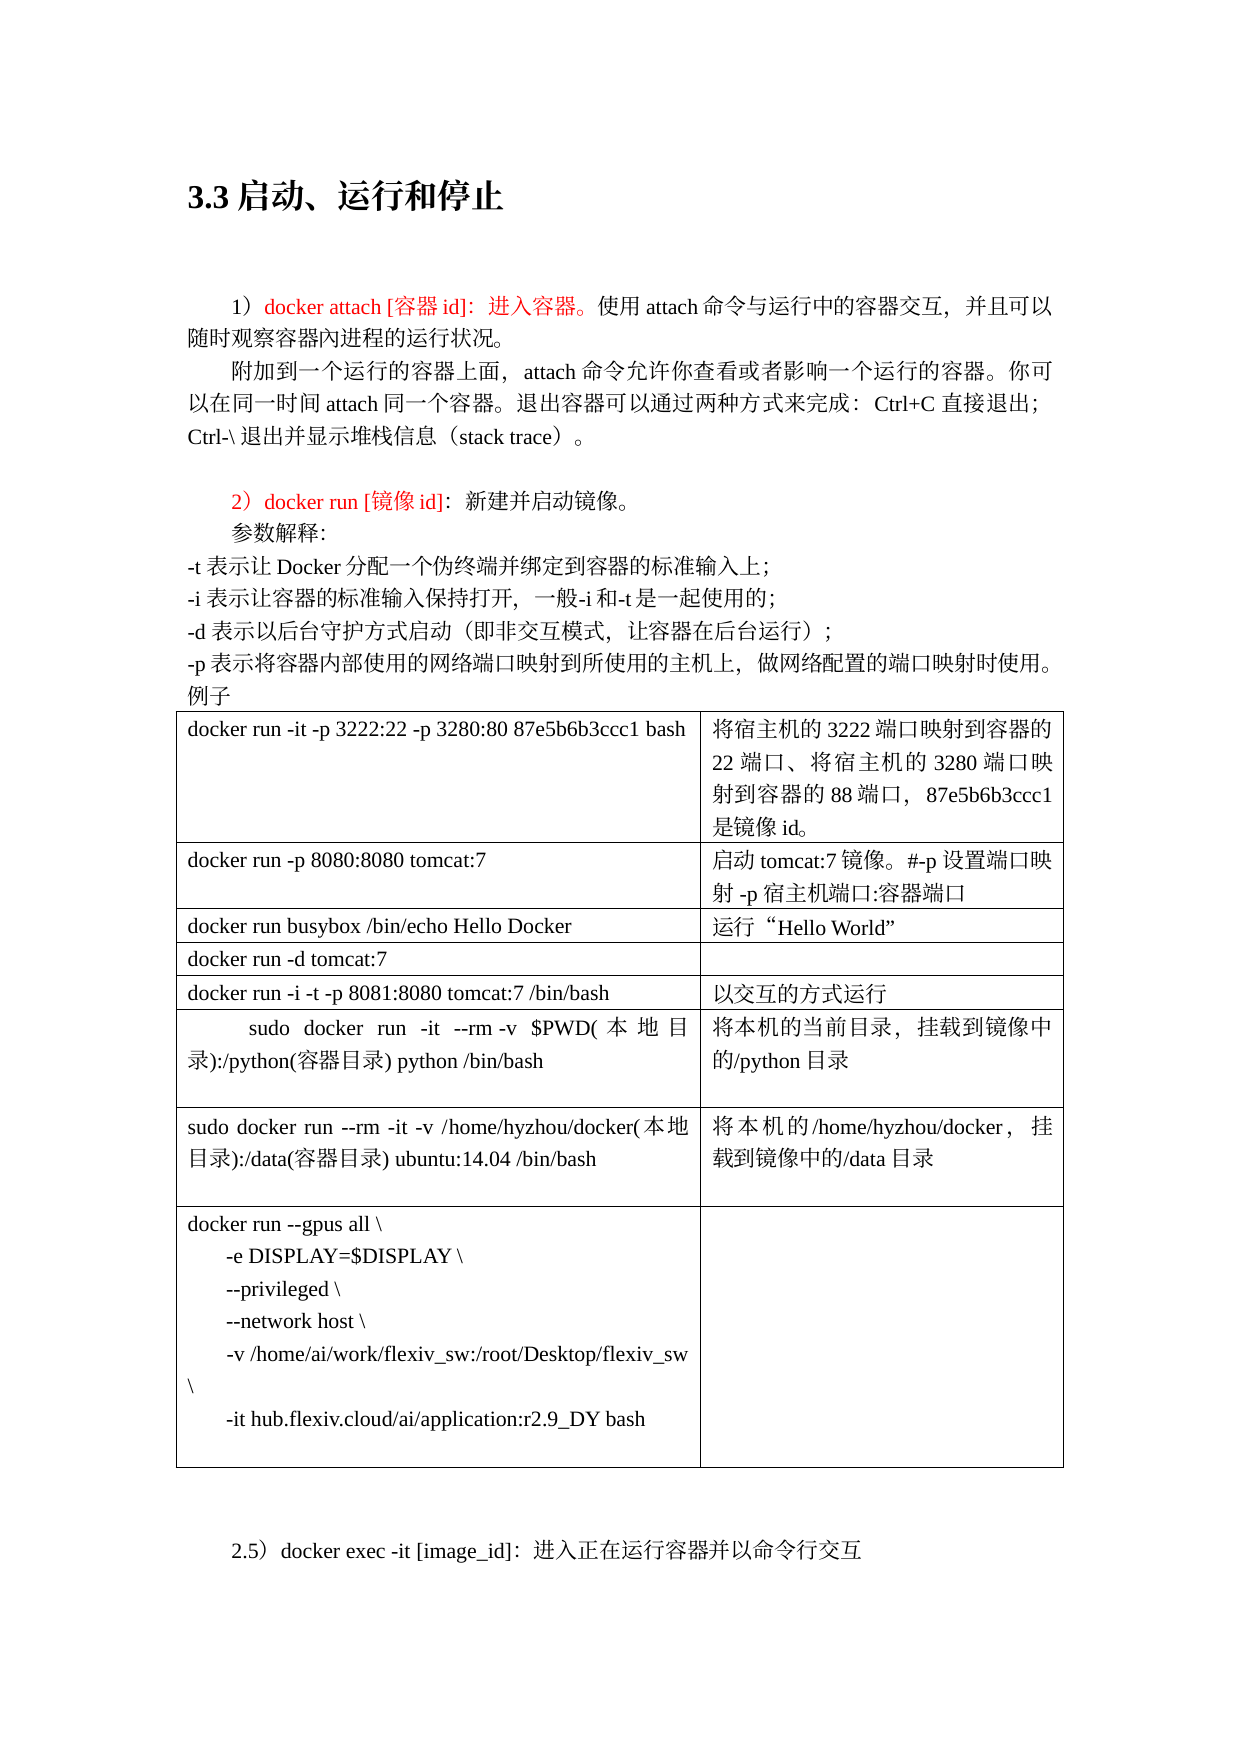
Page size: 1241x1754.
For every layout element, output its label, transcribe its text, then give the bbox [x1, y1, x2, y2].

table_cell sudo docker run -it --rm -v $PWD(本地目录):/python(容器目录) python /bin/bash [177, 1010, 700, 1107]
table_cell docker run -p 8080:8080 tomcat:7 [177, 843, 700, 908]
text -t 表示让Docker分配一个伪终端并绑定到容器的标准输入上； [187, 548, 1053, 581]
table_cell docker run -i -t -p 8081:8080 tomcat:7 /bin/bash [177, 976, 700, 1009]
text -p表示将容器内部使用的网络端口映射到所使用的主机上，做网络配置的端口映射时使用。 [187, 646, 1053, 678]
text 1）docker attach [容器id]：进入容器。使用attach命令与运行中的容器交互，并且可以随时观察容器內进程的运行状况。 [187, 288, 1053, 353]
table_cell [701, 1207, 1063, 1467]
text 2.5）docker exec -it [image_id]：进入正在运行容器并以命令行交互 [187, 1533, 1053, 1565]
table_header docker run -it -p 3222:22 -p 3280:80 87e5b6b3ccc1 bash [177, 712, 700, 842]
table_cell docker run -d tomcat:7 [177, 943, 700, 975]
text 例子 [187, 678, 1053, 711]
text -i 表示让容器的标准输入保持打开，一般-i和-t是一起使用的； [187, 581, 1053, 613]
table_cell 将本机的当前目录，挂载到镜像中的/python目录 [701, 1010, 1063, 1107]
table_cell docker run busybox /bin/echo Hello Docker [177, 909, 700, 942]
table_cell sudo docker run --rm -it -v /home/hyzhou/docker(本地目录):/data(容器目录) ubuntu:14.04 /bin/bash [177, 1108, 700, 1206]
table_cell 以交互的方式运行 [701, 976, 1063, 1009]
text 参数解释： [187, 516, 1053, 548]
table_cell [701, 943, 1063, 975]
text -d 表示以后台守护方式启动（即非交互模式，让容器在后台运行）； [187, 613, 1053, 646]
table_cell 启动tomcat:7镜像。#-p 设置端口映射 -p 宿主机端口:容器端口 [701, 843, 1063, 908]
text 2）docker run [镜像id]：新建并启动镜像。 [187, 483, 1053, 516]
table_header 将宿主机的3222端口映射到容器的22端口、将宿主机的3280端口映射到容器的88端口，87e5b6b3ccc1是镜像id。 [701, 712, 1063, 842]
subtitle 3.3 启动、运行和停止 [187, 162, 1053, 227]
table_cell 运行“Hello World” [701, 909, 1063, 942]
table_cell 将本机的/home/hyzhou/docker，挂载到镜像中的/data目录 [701, 1108, 1063, 1206]
table_cell docker run --gpus all \ -e DISPLAY=$DISPLAY \ --privileged \ --network host \ -v /home/ai/work/flexiv_sw:/root/Desktop/flexiv_sw \ -it hub.flexiv.cloud/ai/application:r2.9_DY bash [177, 1207, 700, 1467]
text 附加到一个运行的容器上面，attach命令允许你查看或者影响一个运行的容器。你可以在同一时间attach同一个容器。退出容器可以通过两种方式来完成：Ctrl+C 直接退出；Ctrl-\ 退出并显示堆栈信息（stack trace）。 [187, 353, 1053, 451]
